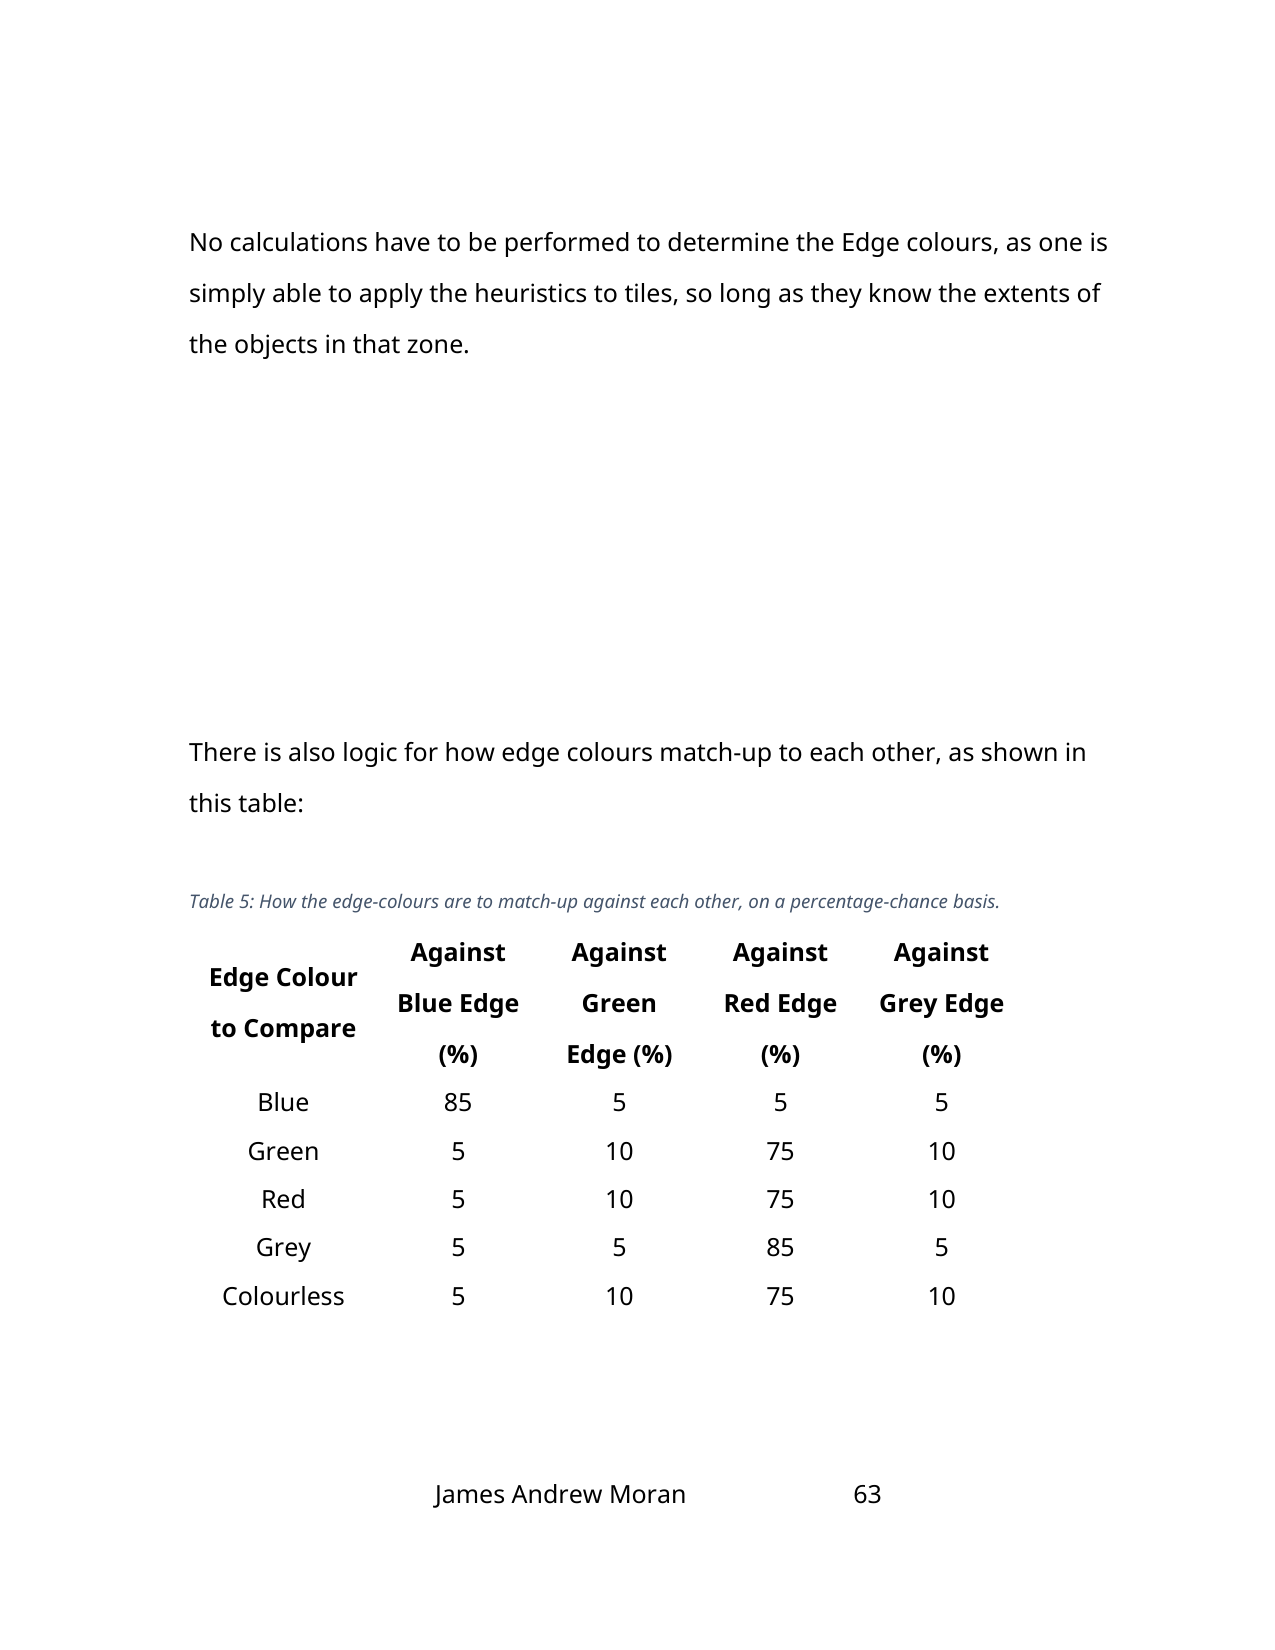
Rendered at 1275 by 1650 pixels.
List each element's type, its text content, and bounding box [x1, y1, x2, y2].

table_cell Blue [189, 1085, 377, 1133]
table_cell 75 [700, 1278, 861, 1326]
table_cell Red [189, 1181, 377, 1230]
table_header Against Blue Edge (%) [378, 934, 538, 1085]
table_cell 5 [861, 1230, 1022, 1278]
table_cell 5 [378, 1230, 538, 1278]
table_cell 10 [539, 1278, 700, 1326]
table_cell Green [189, 1133, 377, 1181]
table_cell 10 [861, 1278, 1022, 1326]
table_cell 75 [700, 1181, 861, 1230]
table_cell 10 [861, 1181, 1022, 1230]
table_cell 5 [539, 1230, 700, 1278]
table_cell 10 [539, 1181, 700, 1230]
table_cell 5 [861, 1085, 1022, 1133]
table_cell Grey [189, 1230, 377, 1278]
table_cell 75 [700, 1133, 861, 1181]
table_header Against Green Edge (%) [539, 934, 700, 1085]
table_cell 10 [539, 1133, 700, 1181]
table_cell 5 [378, 1181, 538, 1230]
text No calculations have to be performed to determine the Edge colours, as one is simply able to apply the heuristics to tiles, so long as they know the extents of the objects in that zone. [189, 224, 1127, 361]
table_header Against Grey Edge (%) [861, 934, 1022, 1085]
text Table 5: How the edge-colours are to match-up against each other, on a percentage-chance basis. [189, 888, 1127, 913]
table_cell 5 [378, 1278, 538, 1326]
table_header Against Red Edge (%) [700, 934, 861, 1085]
table_cell 10 [861, 1133, 1022, 1181]
table_cell 5 [378, 1133, 538, 1181]
table_cell 5 [539, 1085, 700, 1133]
table_header Edge Colour to Compare [189, 934, 377, 1085]
table_cell 5 [700, 1085, 861, 1133]
table_cell 85 [378, 1085, 538, 1133]
table_cell 85 [700, 1230, 861, 1278]
table_cell Colourless [189, 1278, 377, 1326]
text There is also logic for how edge colours match-up to each other, as shown in this table: [189, 735, 1127, 820]
